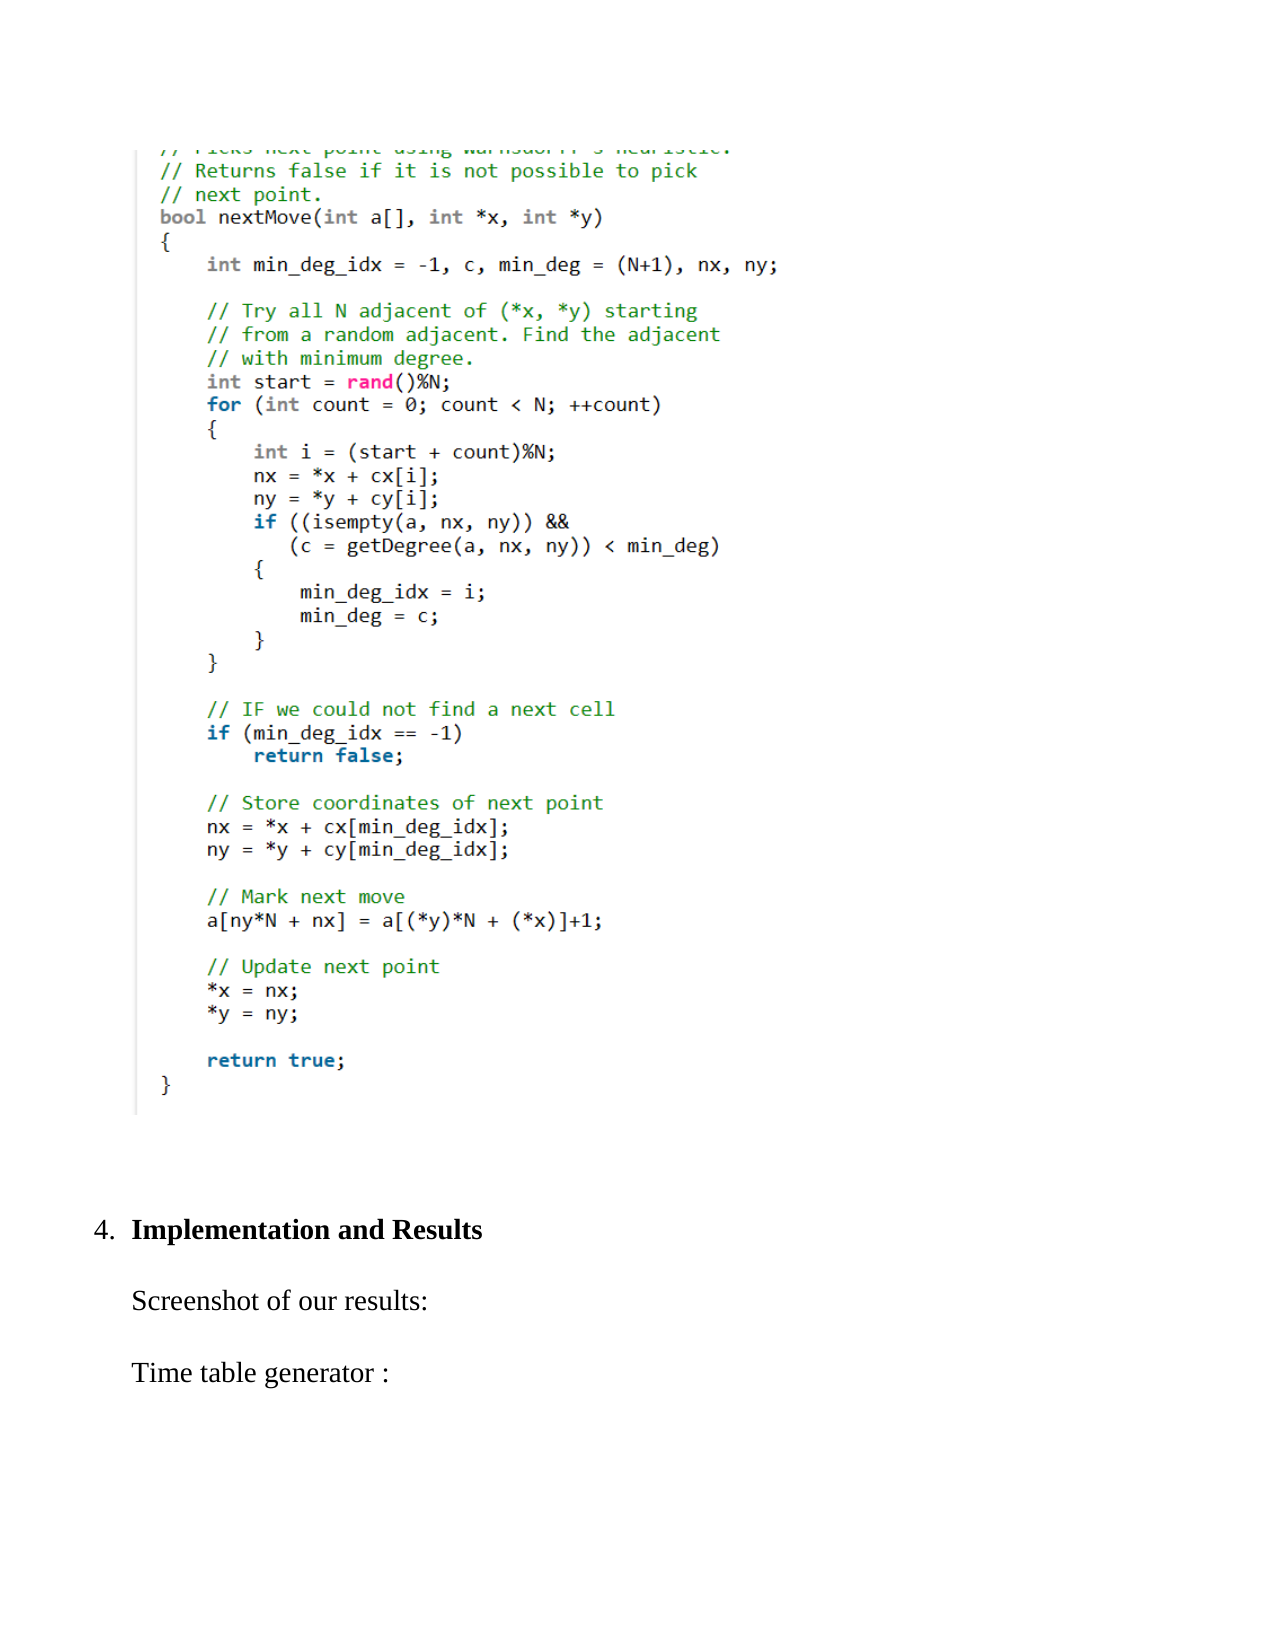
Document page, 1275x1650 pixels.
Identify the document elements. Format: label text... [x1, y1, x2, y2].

text Screenshot of our results: [131, 1283, 1125, 1317]
list Implementation and Results [94, 1212, 1125, 1246]
text Time table generator : [131, 1355, 1125, 1388]
picture [131, 150, 1144, 1115]
